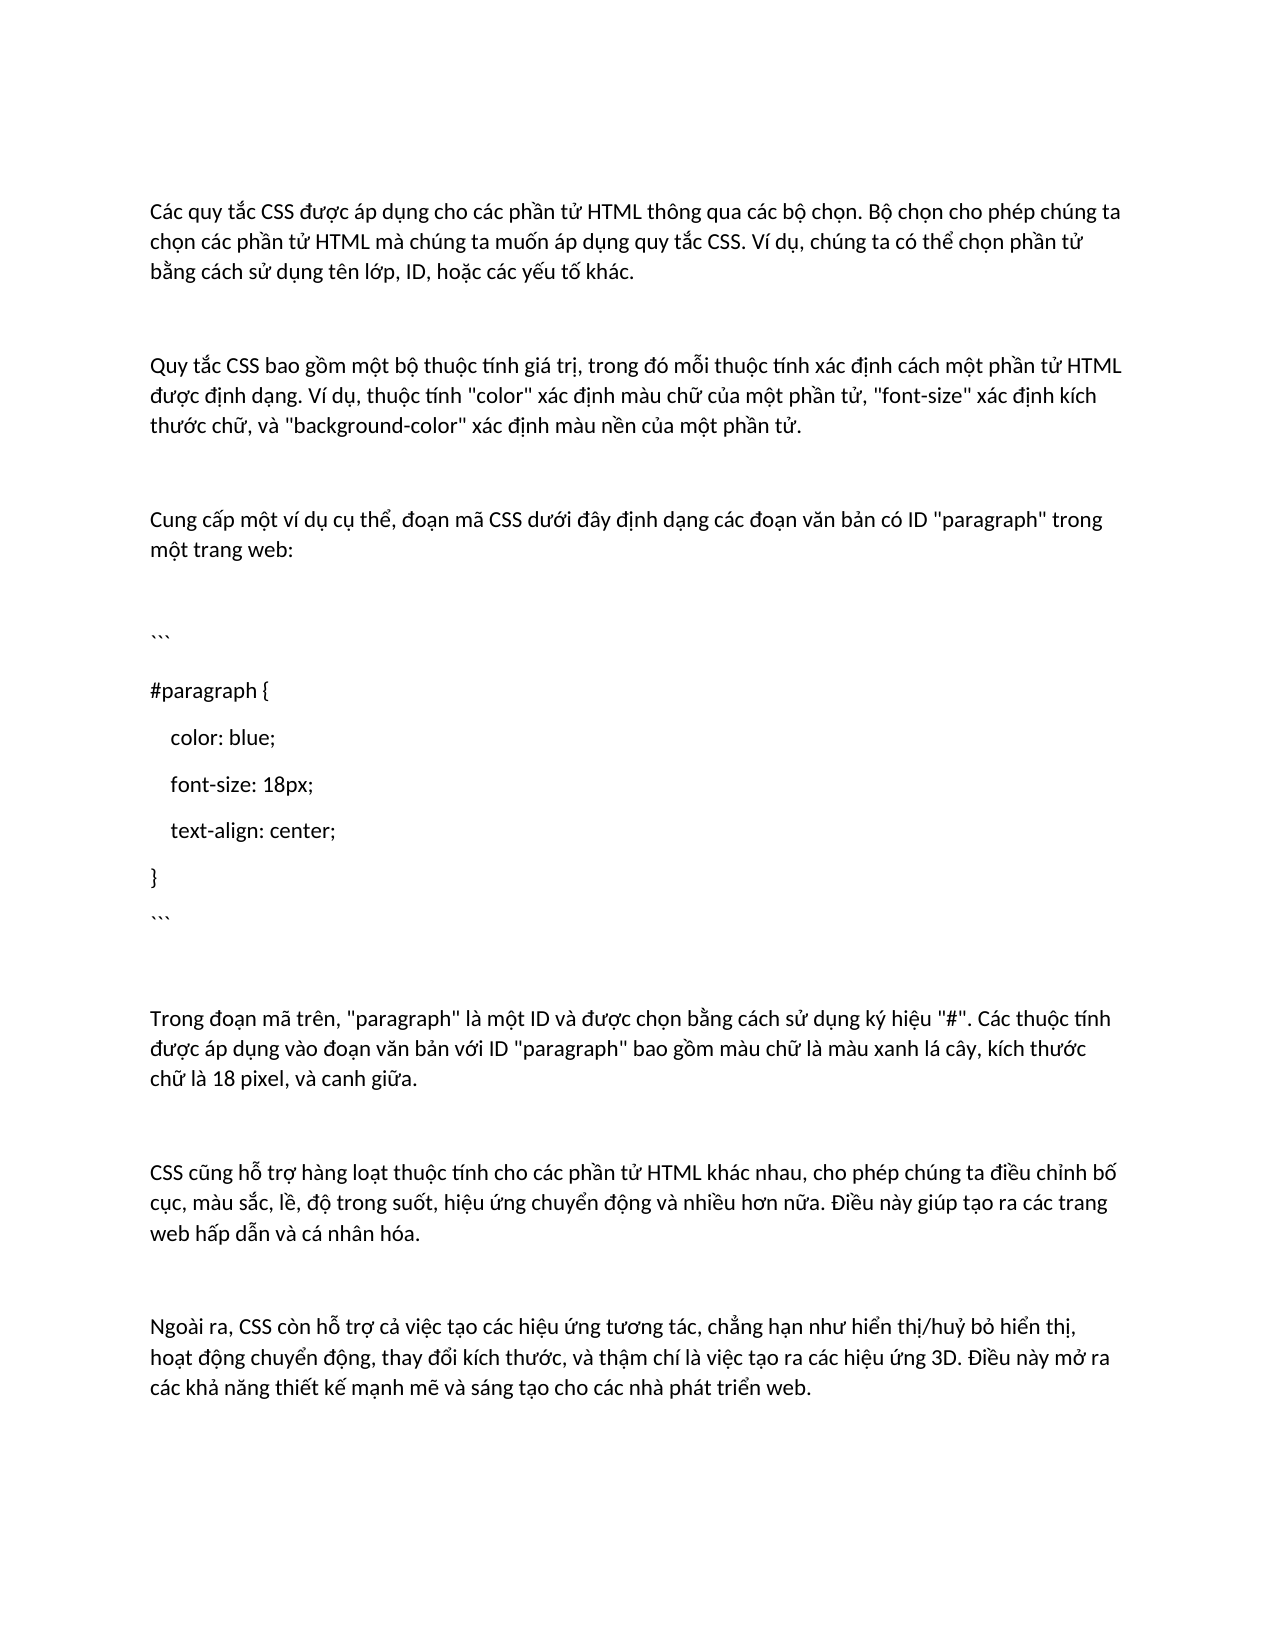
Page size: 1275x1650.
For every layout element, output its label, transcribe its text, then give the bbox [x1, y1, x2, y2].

text Các quy tắc CSS được áp dụng cho các phần tử HTML thông qua các bộ chọn. Bộ chọn cho phép chúng ta chọn các phần tử HTML mà chúng ta muốn áp dụng quy tắc CSS. Ví dụ, chúng ta có thể chọn phần tử bằng cách sử dụng tên lớp, ID, hoặc các yếu tố khác. [150, 197, 1125, 285]
text #paragraph { [150, 676, 1125, 704]
text } [150, 863, 1125, 892]
text Cung cấp một ví dụ cụ thể, đoạn mã CSS dưới đây định dạng các đoạn văn bản có ID "paragraph" trong một trang web: [150, 505, 1125, 563]
text text-align: center; [150, 817, 1125, 845]
text CSS cũng hỗ trợ hàng loạt thuộc tính cho các phần tử HTML khác nhau, cho phép chúng ta điều chỉnh bố cục, màu sắc, lề, độ trong suốt, hiệu ứng chuyển động và nhiều hơn nữa. Điều này giúp tạo ra các trang web hấp dẫn và cá nhân hóa. [150, 1158, 1125, 1247]
text font-size: 18px; [150, 770, 1125, 798]
text color: blue; [150, 723, 1125, 751]
text Trong đoạn mã trên, "paragraph" là một ID và được chọn bằng cách sử dụng ký hiệu "#". Các thuộc tính được áp dụng vào đoạn văn bản với ID "paragraph" bao gồm màu chữ là màu xanh lá cây, kích thước chữ là 18 pixel, và canh giữa. [150, 1004, 1125, 1093]
text ``` [150, 910, 1125, 938]
text ``` [150, 629, 1125, 657]
text Quy tắc CSS bao gồm một bộ thuộc tính giá trị, trong đó mỗi thuộc tính xác định cách một phần tử HTML được định dạng. Ví dụ, thuộc tính "color" xác định màu chữ của một phần tử, "font-size" xác định kích thước chữ, và "background-color" xác định màu nền của một phần tử. [150, 351, 1125, 439]
text Ngoài ra, CSS còn hỗ trợ cả việc tạo các hiệu ứng tương tác, chẳng hạn như hiển thị/huỷ bỏ hiển thị, hoạt động chuyển động, thay đổi kích thước, và thậm chí là việc tạo ra các hiệu ứng 3D. Điều này mở ra các khả năng thiết kế mạnh mẽ và sáng tạo cho các nhà phát triển web. [150, 1312, 1125, 1401]
